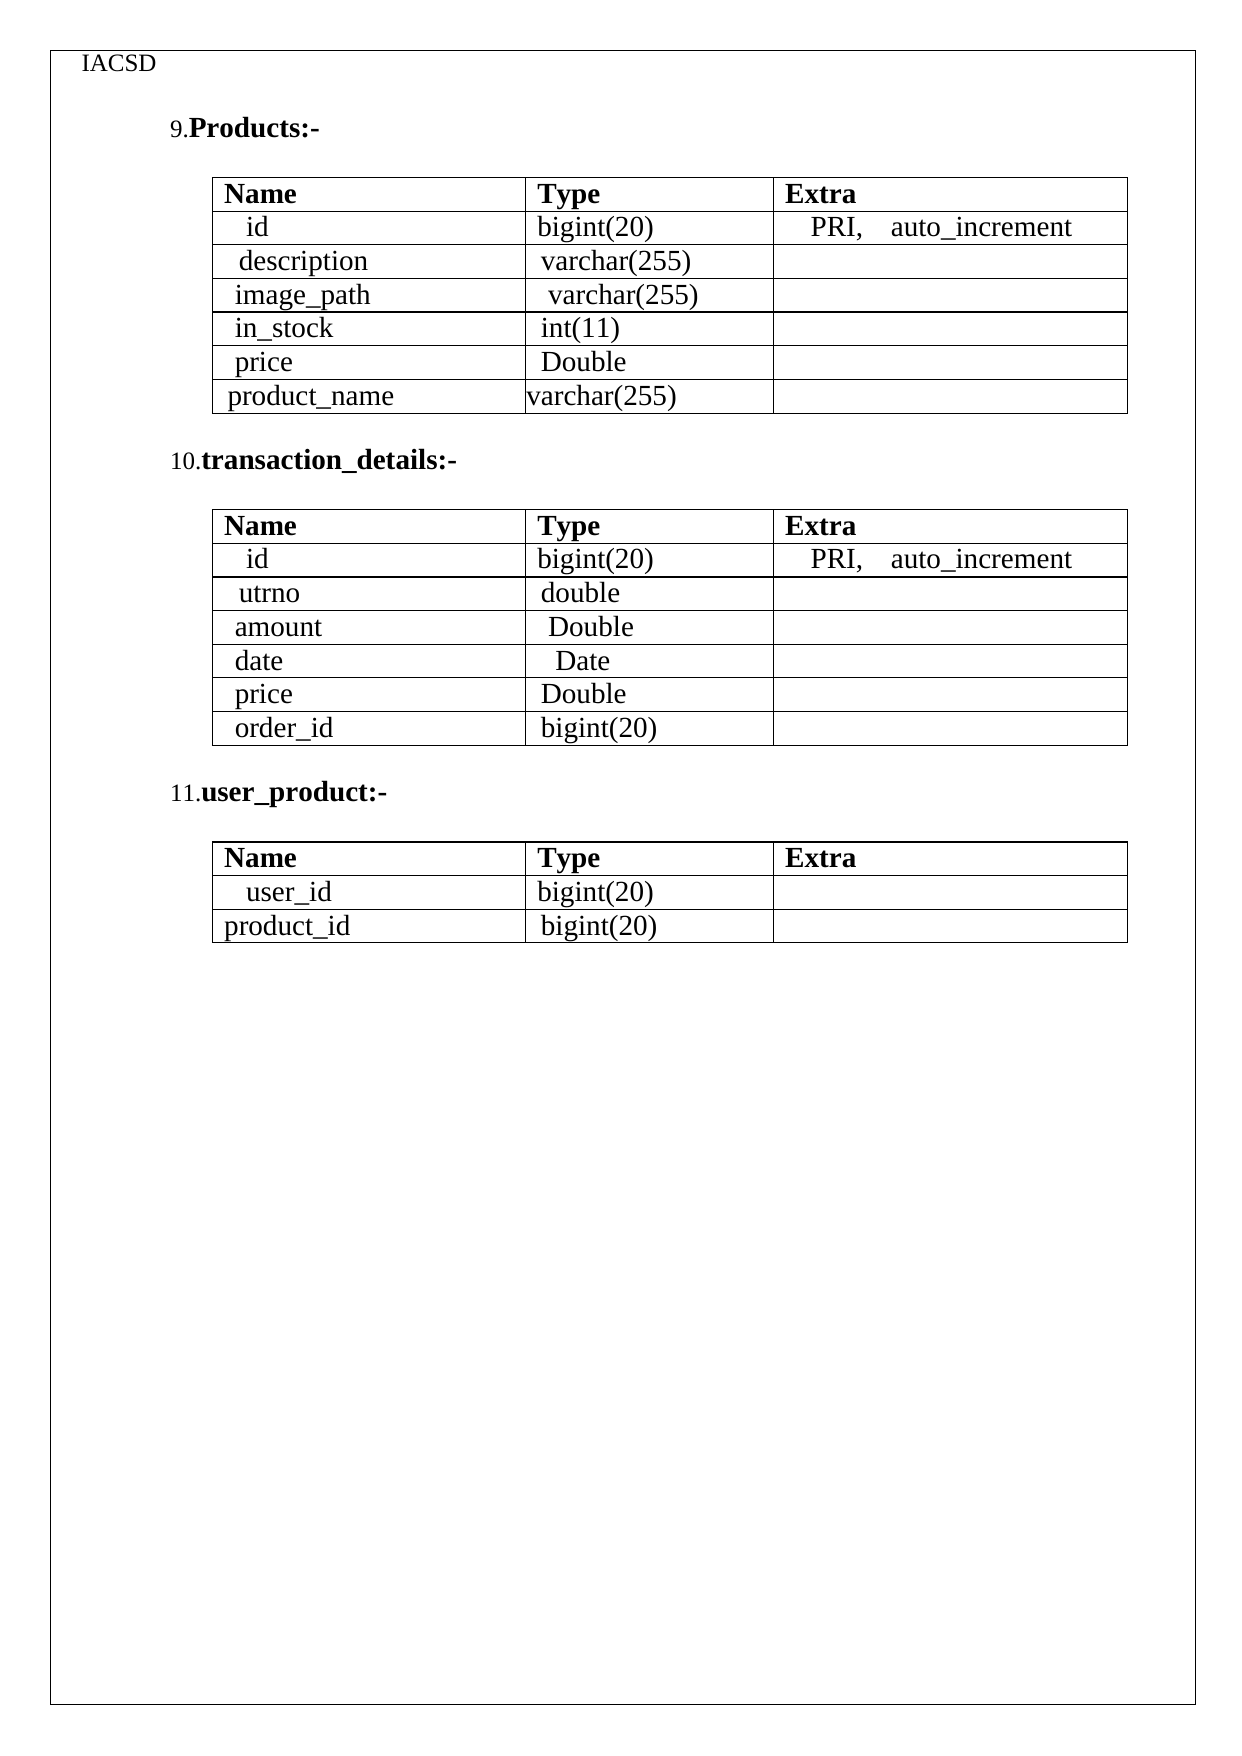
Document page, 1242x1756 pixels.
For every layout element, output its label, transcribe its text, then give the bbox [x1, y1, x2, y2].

table_cell image_path [213, 279, 525, 311]
table_cell PRI, auto_increment [774, 544, 1127, 576]
table_cell [774, 645, 1127, 677]
text 10.transaction_details:- [170, 442, 1195, 476]
table_header Extra [774, 178, 1127, 211]
table_header Extra [774, 843, 1127, 875]
table_cell description [213, 245, 525, 278]
table_header Name [213, 510, 525, 543]
table_cell [774, 678, 1127, 711]
table_cell id [213, 544, 525, 576]
table_cell [774, 313, 1127, 345]
table_cell id [213, 212, 525, 244]
table_cell Double [526, 611, 773, 644]
table_cell double [526, 578, 773, 610]
table_cell order_id [213, 712, 525, 744]
table_cell [774, 578, 1127, 610]
table_header Type [526, 510, 773, 543]
table_cell [774, 346, 1127, 379]
table_cell PRI, auto_increment [774, 212, 1127, 244]
table_cell price [213, 346, 525, 379]
table_cell utrno [213, 578, 525, 610]
table_cell product_name [213, 380, 525, 412]
text 11.user_product:- [170, 774, 1195, 808]
table_cell int(11) [526, 313, 773, 345]
table_header Type [526, 178, 773, 211]
table_cell bigint(20) [526, 544, 773, 576]
text 9.Products:- [170, 110, 1195, 143]
table_cell Double [526, 346, 773, 379]
table_cell in_stock [213, 313, 525, 345]
table_cell bigint(20) [526, 712, 773, 744]
table_cell [774, 245, 1127, 278]
table_cell varchar(255) [526, 245, 773, 278]
table_header Name [213, 843, 525, 875]
table_cell [774, 380, 1127, 412]
table_cell Double [526, 678, 773, 711]
table_cell bigint(20) [526, 910, 773, 942]
table_header Name [213, 178, 525, 211]
table_cell bigint(20) [526, 212, 773, 244]
table_cell [774, 279, 1127, 311]
table_cell amount [213, 611, 525, 644]
table_cell [774, 611, 1127, 644]
table_cell [774, 876, 1127, 908]
table_cell varchar(255) [526, 279, 773, 311]
table_cell user_id [213, 876, 525, 908]
table_cell [774, 910, 1127, 942]
table_cell product_id [213, 910, 525, 942]
table_cell [774, 712, 1127, 744]
table_cell price [213, 678, 525, 711]
table_header Type [526, 843, 773, 875]
table_cell Date [526, 645, 773, 677]
table_header Extra [774, 510, 1127, 543]
table_cell date [213, 645, 525, 677]
table_cell varchar(255) [526, 380, 773, 412]
table_cell bigint(20) [526, 876, 773, 908]
